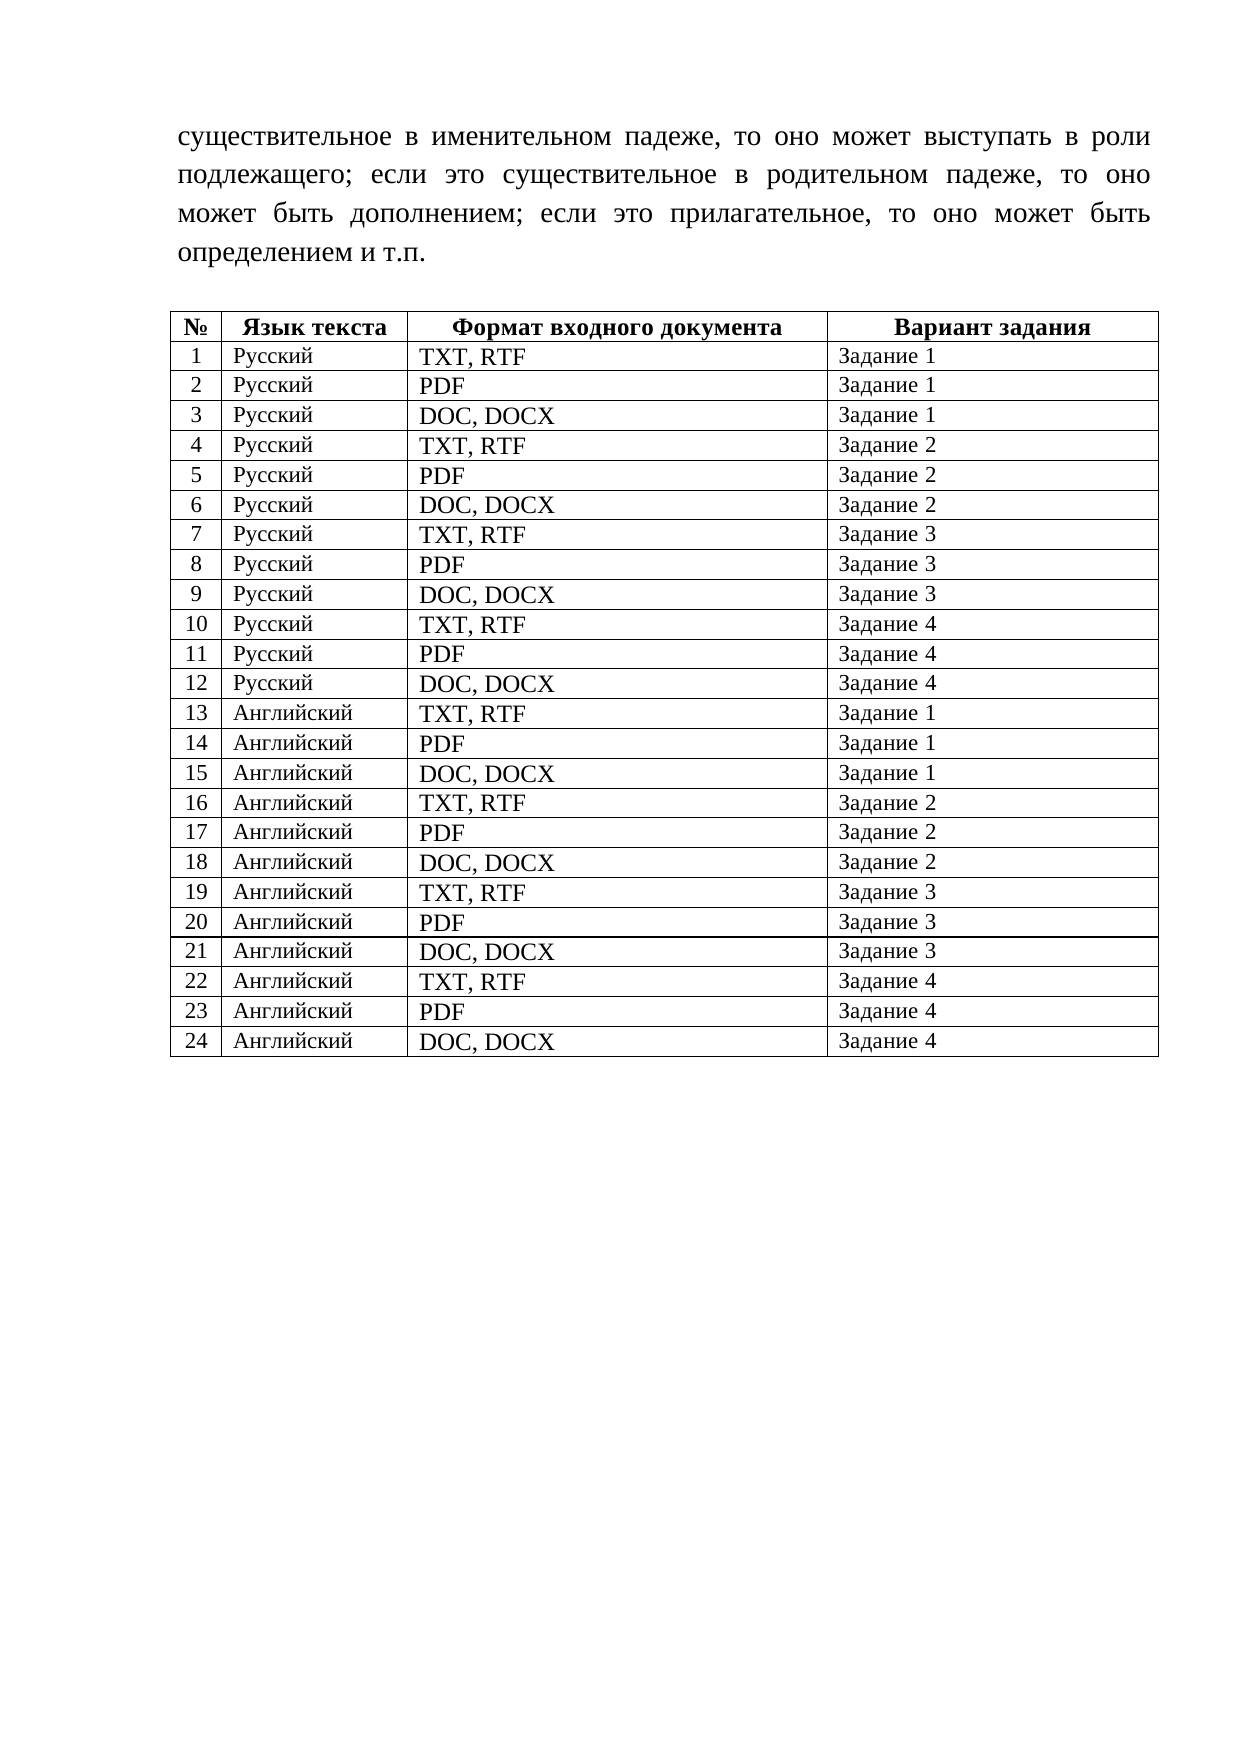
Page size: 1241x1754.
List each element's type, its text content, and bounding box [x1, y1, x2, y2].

table_cell Английский [222, 699, 407, 728]
table_cell Задание 2 [828, 848, 1158, 877]
table_cell Русский [222, 461, 407, 489]
table_cell 17 [171, 818, 221, 847]
table_cell Задание 1 [828, 729, 1158, 758]
table_cell PDF [408, 908, 827, 936]
table_cell Задание 4 [828, 669, 1158, 698]
table_cell DOC, DOCX [408, 669, 827, 698]
table_cell 21 [171, 938, 221, 966]
table_cell DOC, DOCX [408, 580, 827, 609]
table_cell TXT, RTF [408, 967, 827, 996]
table_cell 7 [171, 520, 221, 549]
table_cell TXT, RTF [408, 610, 827, 638]
table_cell 13 [171, 699, 221, 728]
table_cell Задание 4 [828, 997, 1158, 1026]
table_cell Английский [222, 759, 407, 787]
table_cell 11 [171, 640, 221, 668]
table_cell TXT, RTF [408, 431, 827, 460]
table_cell 20 [171, 908, 221, 936]
table_cell 22 [171, 967, 221, 996]
table_cell Задание 1 [828, 401, 1158, 430]
table_cell Русский [222, 520, 407, 549]
table_cell Английский [222, 818, 407, 847]
table_cell Английский [222, 789, 407, 817]
table_cell PDF [408, 640, 827, 668]
table_header Язык текста [222, 312, 407, 341]
table_cell TXT, RTF [408, 342, 827, 370]
table_cell Задание 2 [828, 789, 1158, 817]
table_cell 15 [171, 759, 221, 787]
table_cell 18 [171, 848, 221, 877]
table_cell 23 [171, 997, 221, 1026]
table_cell Задание 3 [828, 878, 1158, 907]
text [177, 118, 1152, 267]
table_cell Задание 1 [828, 371, 1158, 400]
table_cell 14 [171, 729, 221, 758]
table_cell Английский [222, 997, 407, 1026]
table_cell Русский [222, 491, 407, 519]
table_cell 8 [171, 550, 221, 579]
table_cell Английский [222, 1027, 407, 1056]
table_cell Английский [222, 908, 407, 936]
table_cell PDF [408, 550, 827, 579]
table_cell 10 [171, 610, 221, 638]
table_cell TXT, RTF [408, 520, 827, 549]
table_cell PDF [408, 818, 827, 847]
table_cell 12 [171, 669, 221, 698]
table_cell TXT, RTF [408, 699, 827, 728]
table_cell PDF [408, 371, 827, 400]
table_cell DOC, DOCX [408, 848, 827, 877]
table_cell Задание 1 [828, 699, 1158, 728]
table_cell 19 [171, 878, 221, 907]
table_cell Задание 2 [828, 461, 1158, 489]
table_cell TXT, RTF [408, 789, 827, 817]
table_cell DOC, DOCX [408, 1027, 827, 1056]
table_cell Английский [222, 848, 407, 877]
table_cell Задание 2 [828, 431, 1158, 460]
table_cell Задание 4 [828, 610, 1158, 638]
table_cell Английский [222, 729, 407, 758]
table_cell 16 [171, 789, 221, 817]
table_cell 24 [171, 1027, 221, 1056]
table_cell Русский [222, 401, 407, 430]
table_cell Английский [222, 878, 407, 907]
table_cell 2 [171, 371, 221, 400]
table_cell Задание 2 [828, 818, 1158, 847]
table_cell Задание 1 [828, 342, 1158, 370]
table_cell Задание 3 [828, 520, 1158, 549]
table_cell PDF [408, 461, 827, 489]
table_cell Задание 4 [828, 967, 1158, 996]
table_cell PDF [408, 997, 827, 1026]
table_cell Задание 3 [828, 550, 1158, 579]
table_cell Задание 4 [828, 640, 1158, 668]
table_cell Русский [222, 610, 407, 638]
table_cell Английский [222, 938, 407, 966]
table_cell 6 [171, 491, 221, 519]
table_cell DOC, DOCX [408, 401, 827, 430]
table_cell Задание 3 [828, 938, 1158, 966]
table_cell PDF [408, 729, 827, 758]
table_header № [171, 312, 221, 341]
table_cell Русский [222, 431, 407, 460]
table_cell Английский [222, 967, 407, 996]
table_cell Русский [222, 669, 407, 698]
table_header Вариант задания [828, 312, 1158, 341]
table_cell Задание 3 [828, 580, 1158, 609]
table_cell Задание 2 [828, 491, 1158, 519]
table_cell Задание 3 [828, 908, 1158, 936]
table_cell TXT, RTF [408, 878, 827, 907]
table_cell Русский [222, 342, 407, 370]
table_cell 9 [171, 580, 221, 609]
table_cell 3 [171, 401, 221, 430]
table_cell DOC, DOCX [408, 759, 827, 787]
table_header Формат входного документа [408, 312, 827, 341]
table_cell DOC, DOCX [408, 938, 827, 966]
table_cell Задание 4 [828, 1027, 1158, 1056]
table_cell Задание 1 [828, 759, 1158, 787]
table_cell Русский [222, 580, 407, 609]
table_cell Русский [222, 640, 407, 668]
table_cell DOC, DOCX [408, 491, 827, 519]
table_cell 5 [171, 461, 221, 489]
table_cell Русский [222, 371, 407, 400]
table_cell Русский [222, 550, 407, 579]
table_cell 1 [171, 342, 221, 370]
table_cell 4 [171, 431, 221, 460]
